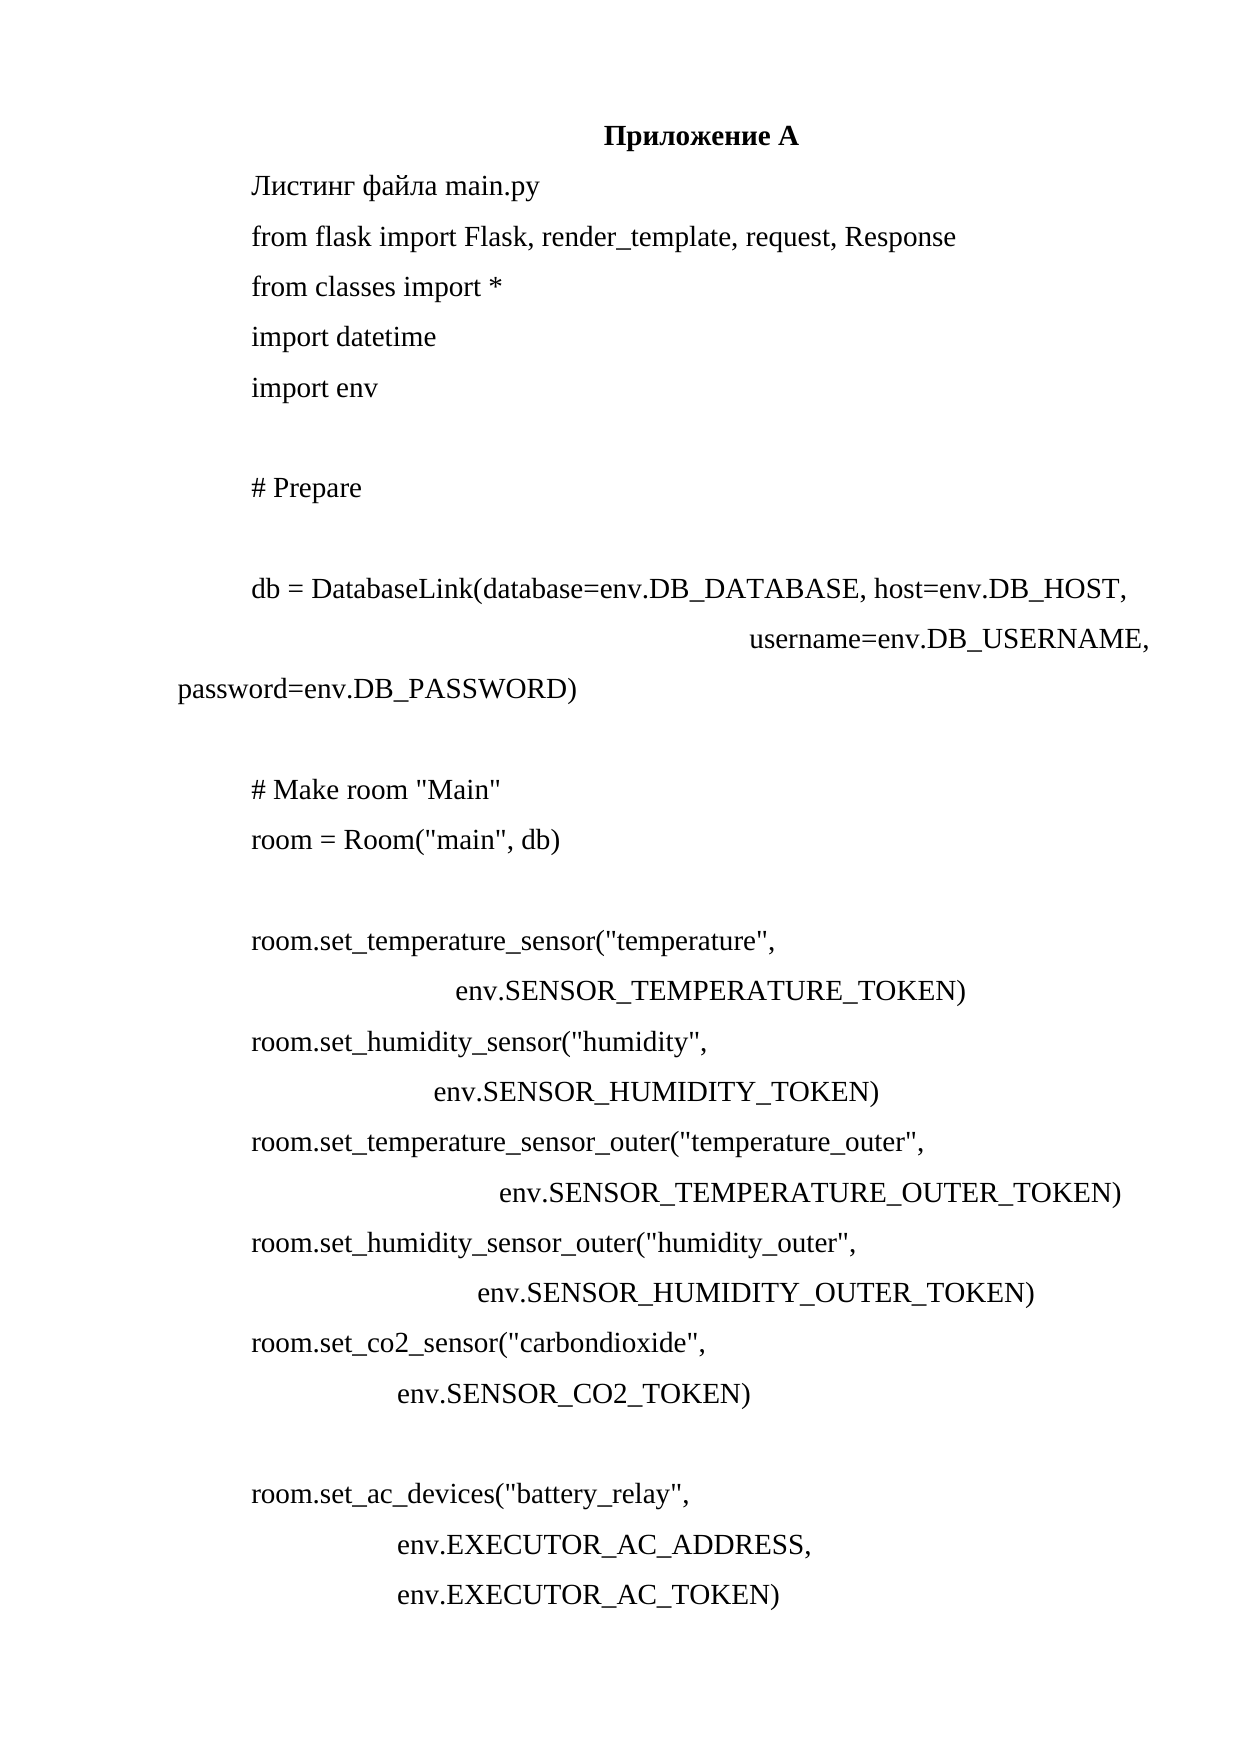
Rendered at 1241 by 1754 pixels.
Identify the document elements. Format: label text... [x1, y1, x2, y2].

text from classes import * [177, 269, 1152, 303]
text import datetime [177, 319, 1152, 353]
text room = Room("main", db) [177, 822, 1152, 856]
text import env [177, 370, 1152, 403]
text room.set_co2_sensor("carbondioxide", [177, 1326, 1152, 1359]
text room.set_temperature_sensor_outer("temperature_outer", [177, 1124, 1152, 1158]
text # Make room "Main" [177, 772, 1152, 806]
text env.SENSOR_HUMIDITY_OUTER_TOKEN) [177, 1275, 1152, 1309]
text env.EXECUTOR_AC_ADDRESS, [177, 1527, 1152, 1560]
text Листинг файла main.py [177, 168, 1152, 202]
text db = DatabaseLink(database=env.DB_DATABASE, host=env.DB_HOST, [177, 571, 1152, 604]
text username=env.DB_USERNAME, password=env.DB_PASSWORD) [177, 621, 1152, 705]
text env.EXECUTOR_AC_TOKEN) [177, 1577, 1152, 1611]
text # Prepare [177, 470, 1152, 504]
text Приложение А [177, 118, 1152, 152]
text env.SENSOR_CO2_TOKEN) [177, 1376, 1152, 1409]
text env.SENSOR_TEMPERATURE_OUTER_TOKEN) [177, 1175, 1152, 1208]
text room.set_ac_devices("battery_relay", [177, 1477, 1152, 1510]
text room.set_humidity_sensor("humidity", [177, 1024, 1152, 1057]
text room.set_temperature_sensor("temperature", [177, 923, 1152, 957]
text room.set_humidity_sensor_outer("humidity_outer", [177, 1225, 1152, 1258]
text env.SENSOR_HUMIDITY_TOKEN) [177, 1074, 1152, 1108]
text env.SENSOR_TEMPERATURE_TOKEN) [177, 973, 1152, 1007]
text from flask import Flask, render_template, request, Response [177, 219, 1152, 252]
